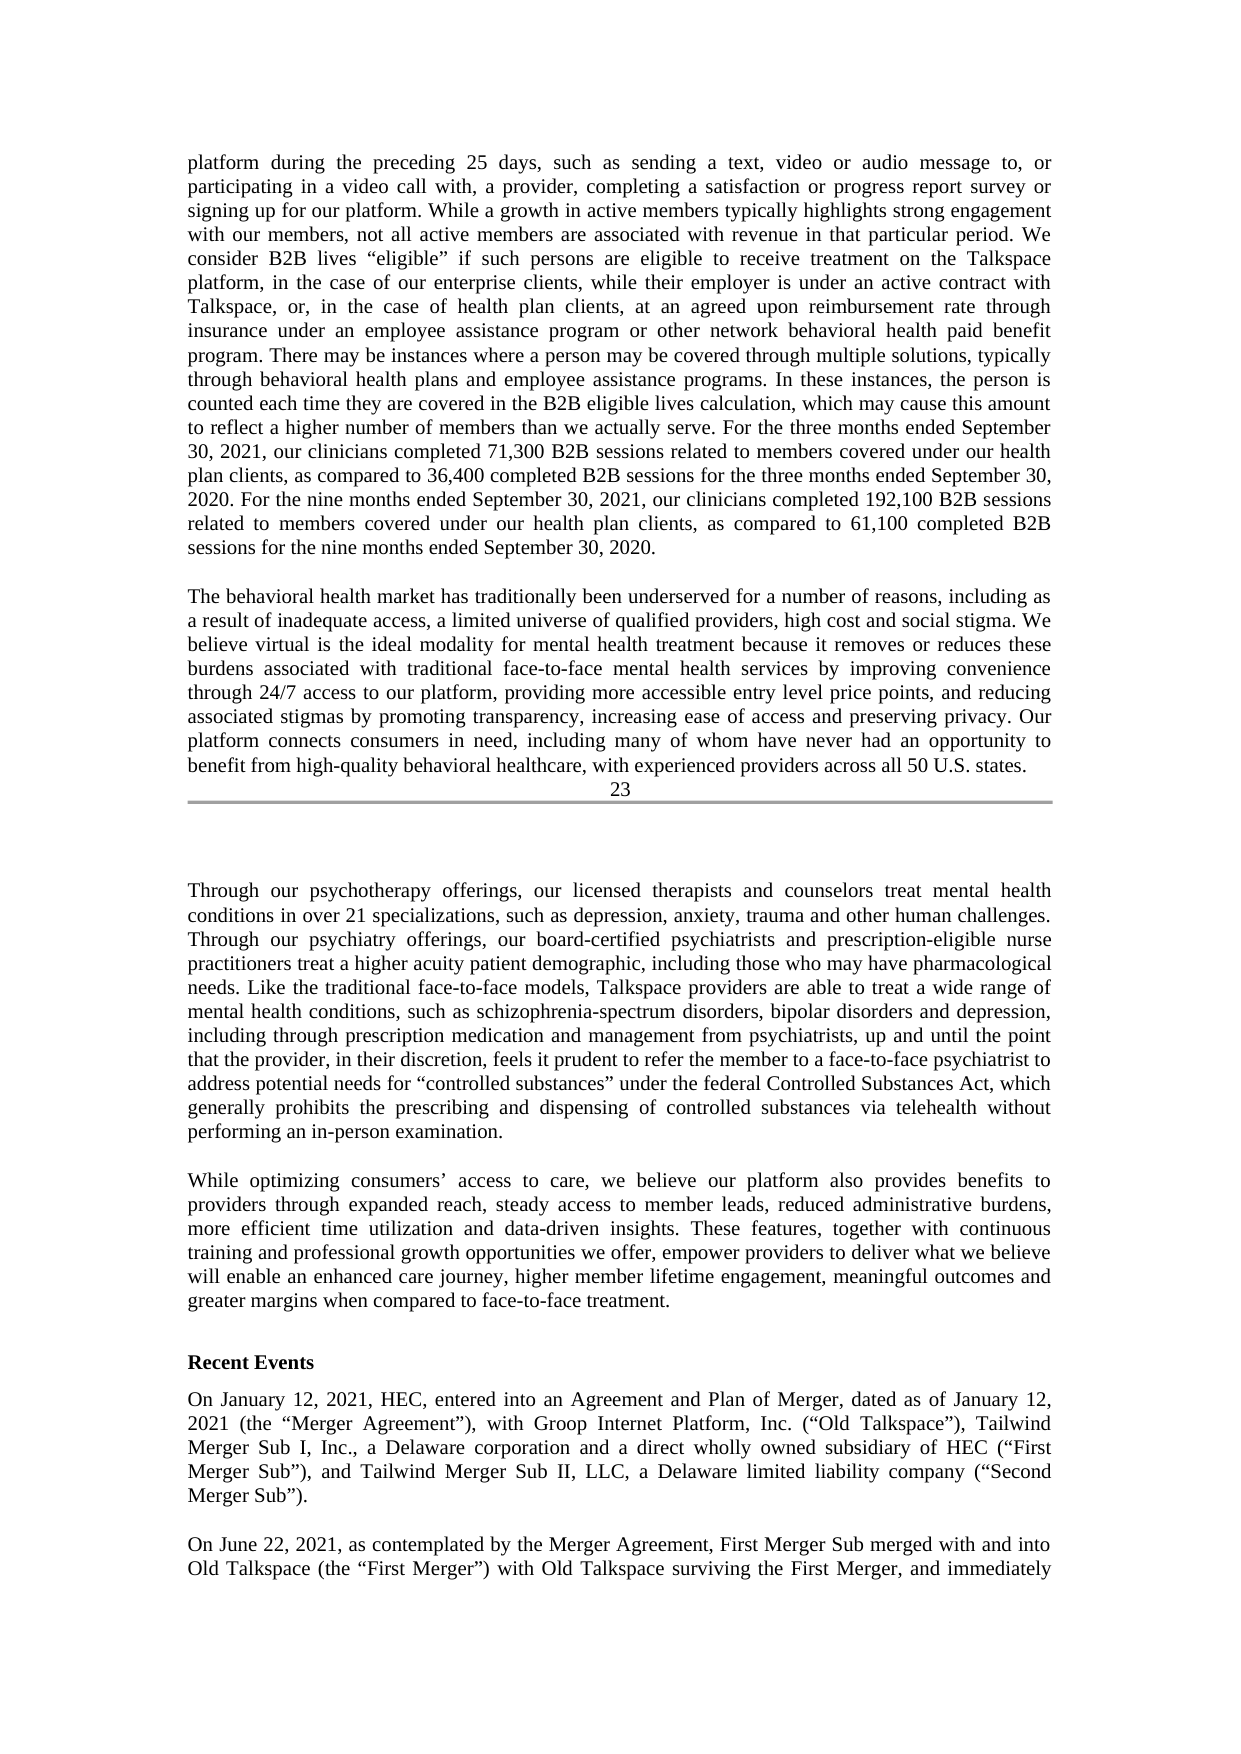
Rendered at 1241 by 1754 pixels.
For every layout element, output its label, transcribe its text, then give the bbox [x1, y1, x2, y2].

text 23 [187, 777, 1053, 800]
text The behavioral health market has traditionally been underserved for a number of reasons, including as a result of inadequate access, a limited universe of qualified providers, high cost and social stigma. We believe virtual is the ideal modality for mental health treatment because it removes or reduces these burdens associated with traditional face-to-face mental health services by improving convenience through 24/7 access to our platform, providing more accessible entry level price points, and reducing associated stigmas by promoting transparency, increasing ease of access and preserving privacy. Our platform connects consumers in need, including many of whom have never had an opportunity to benefit from high-quality behavioral healthcare, with experienced providers across all 50 U.S. states. [187, 584, 1053, 777]
text Through our psychotherapy offerings, our licensed therapists and counselors treat mental health conditions in over 21 specializations, such as depression, anxiety, trauma and other human challenges. Through our psychiatry offerings, our board-certified psychiatrists and prescription-eligible nurse practitioners treat a higher acuity patient demographic, including those who may have pharmacological needs. Like the traditional face-to-face models, Talkspace providers are able to treat a wide range of mental health conditions, such as schizophrenia-spectrum disorders, bipolar disorders and depression, including through prescription medication and management from psychiatrists, up and until the point that the provider, in their discretion, feels it prudent to refer the member to a face-to-face psychiatrist to address potential needs for “controlled substances” under the federal Controlled Substances Act, which generally prohibits the prescribing and dispensing of controlled substances via telehealth without performing an in-person examination. [187, 878, 1053, 1143]
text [187, 150, 1053, 559]
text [187, 1532, 1053, 1580]
text On January 12, 2021, HEC, entered into an Agreement and Plan of Merger, dated as of January 12, 2021 (the “Merger Agreement”), with Groop Internet Platform, Inc. (“Old Talkspace”), Tailwind Merger Sub I, Inc., a Delaware corporation and a direct wholly owned subsidiary of HEC (“First Merger Sub”), and Tailwind Merger Sub II, LLC, a Delaware limited liability company (“Second Merger Sub”). [187, 1387, 1053, 1507]
text While optimizing consumers’ access to care, we believe our platform also provides benefits to providers through expanded reach, steady access to member leads, reduced administrative burdens, more efficient time utilization and data-driven insights. These features, together with continuous training and professional growth opportunities we offer, empower providers to deliver what we believe will enable an enhanced care journey, higher member lifetime engagement, meaningful outcomes and greater margins when compared to face-to-face treatment. [187, 1168, 1053, 1312]
text Recent Events [187, 1350, 1053, 1374]
